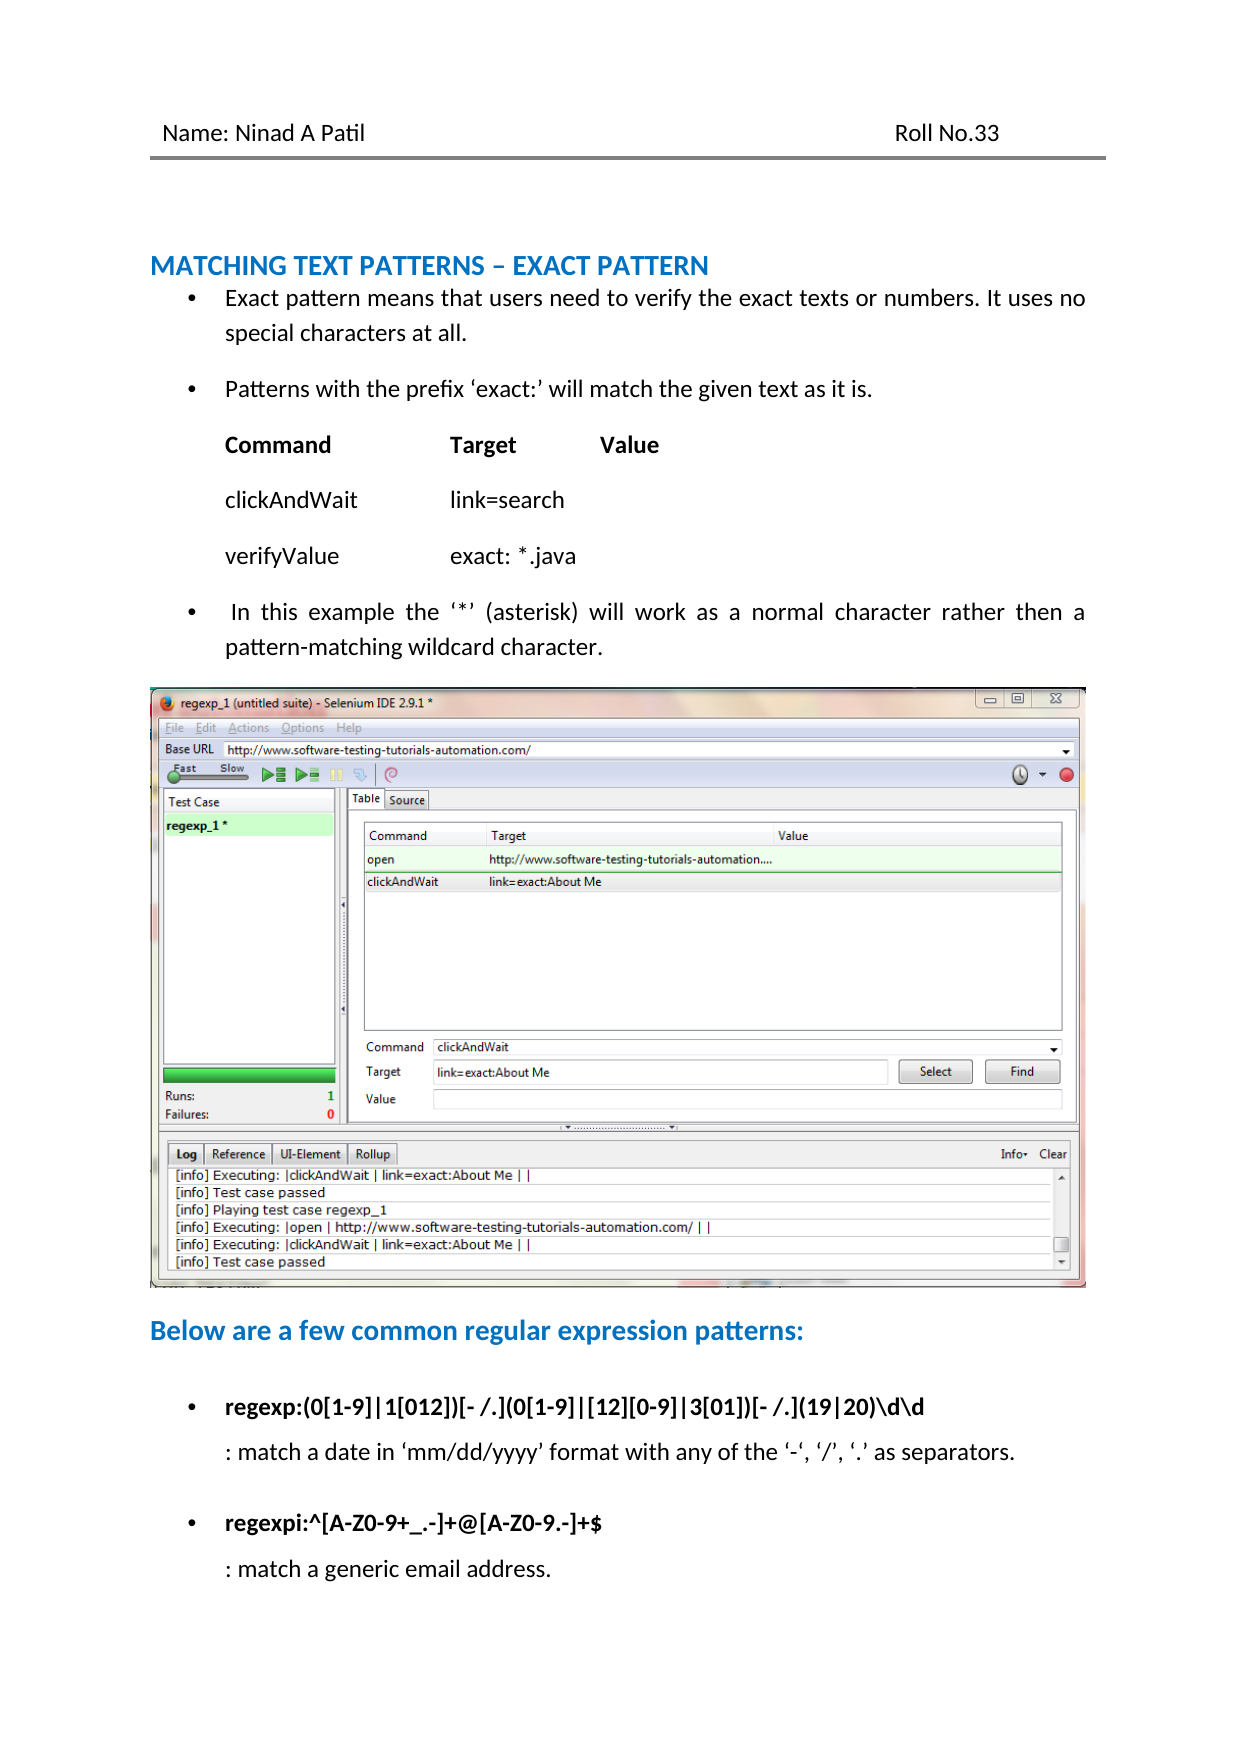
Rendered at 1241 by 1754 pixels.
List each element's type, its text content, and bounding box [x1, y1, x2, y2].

picture [150, 687, 1086, 1288]
list regexp:(0[1-9]|1[012])[- /.](0[1-9]|[12][0-9]|3[01])[- /.](19|20)\d\d : match a date in ‘mm/dd/yyyy’ format with any of the ‘-‘, ‘/’, ‘.’ as separators. [187, 1391, 1087, 1467]
text Command Target Value [225, 429, 1087, 459]
list regexpi:^[A-Z0-9+_.-]+@[A-Z0-9.-]+$ : match a generic email address. [187, 1507, 1087, 1583]
text verifyValue exact: *.java [225, 541, 1087, 571]
list In this example the ‘*’ (asterisk) will work as a normal character rather then a pattern-matching wildcard character. [187, 596, 1087, 662]
list Patterns with the prefix ‘exact:’ will match the given text as it is. [187, 373, 1087, 403]
text MATCHING TEXT PATTERNS – EXACT PATTERN [150, 247, 1087, 282]
list Exact pattern means that users need to verify the exact texts or numbers. It uses no special characters at all. [187, 282, 1087, 348]
text clickAndWait link=search [225, 485, 1087, 515]
text Below are a few common regular expression patterns: [150, 1312, 1087, 1348]
